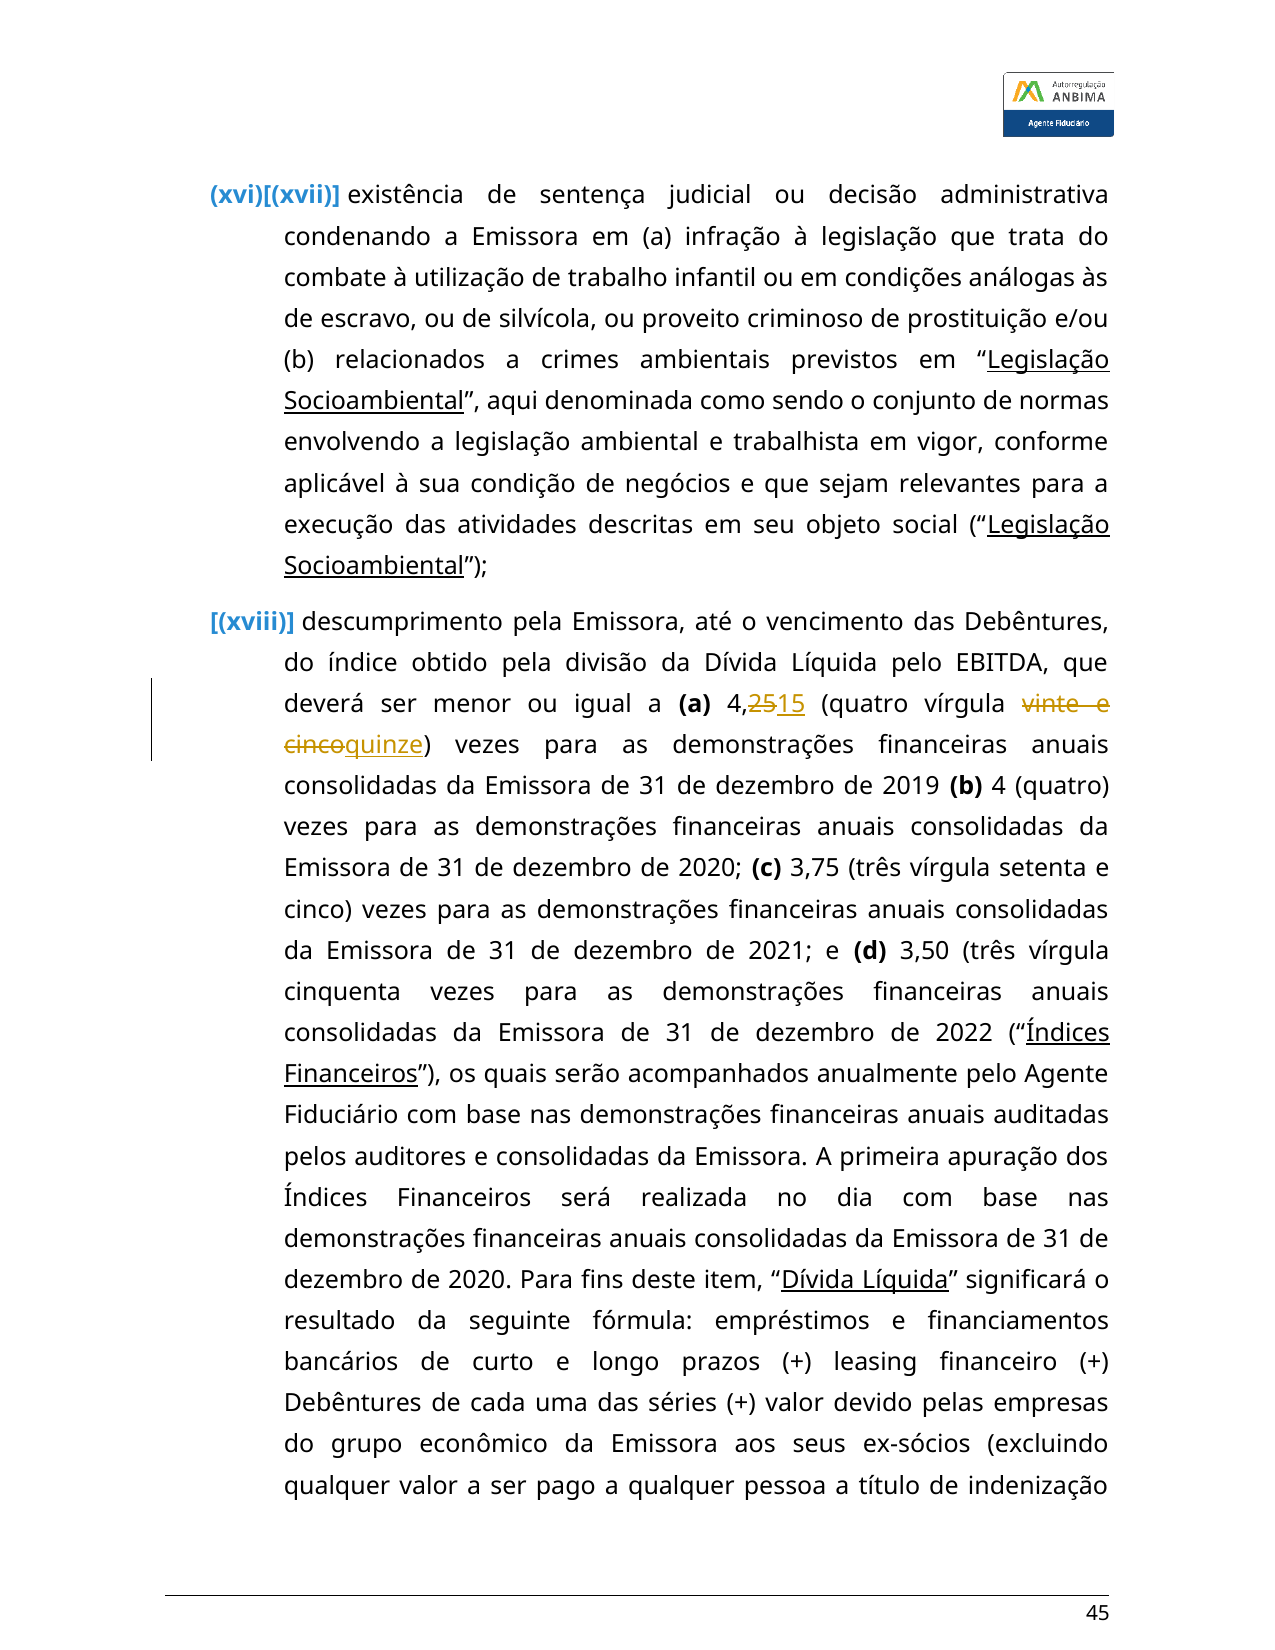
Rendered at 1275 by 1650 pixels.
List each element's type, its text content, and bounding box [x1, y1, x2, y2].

picture [1003, 72, 1115, 138]
list existência de sentença judicial ou decisão administrativa condenando a Emissora em (a) infração à legislação que trata do combate à utilização de trabalho infantil ou em condições análogas às de escravo, ou de silvícola, ou proveito criminoso de prostituição e/ou (b) relacionados a crimes ambientais previstos em “Legislação Socioambiental”, aqui denominada como sendo o conjunto de normas envolvendo a legislação ambiental e trabalhista em vigor, conforme aplicável à sua condição de negócios e que sejam relevantes para a execução das atividades descritas em seu objeto social (“Legislação Socioambiental”); [210, 177, 1109, 582]
